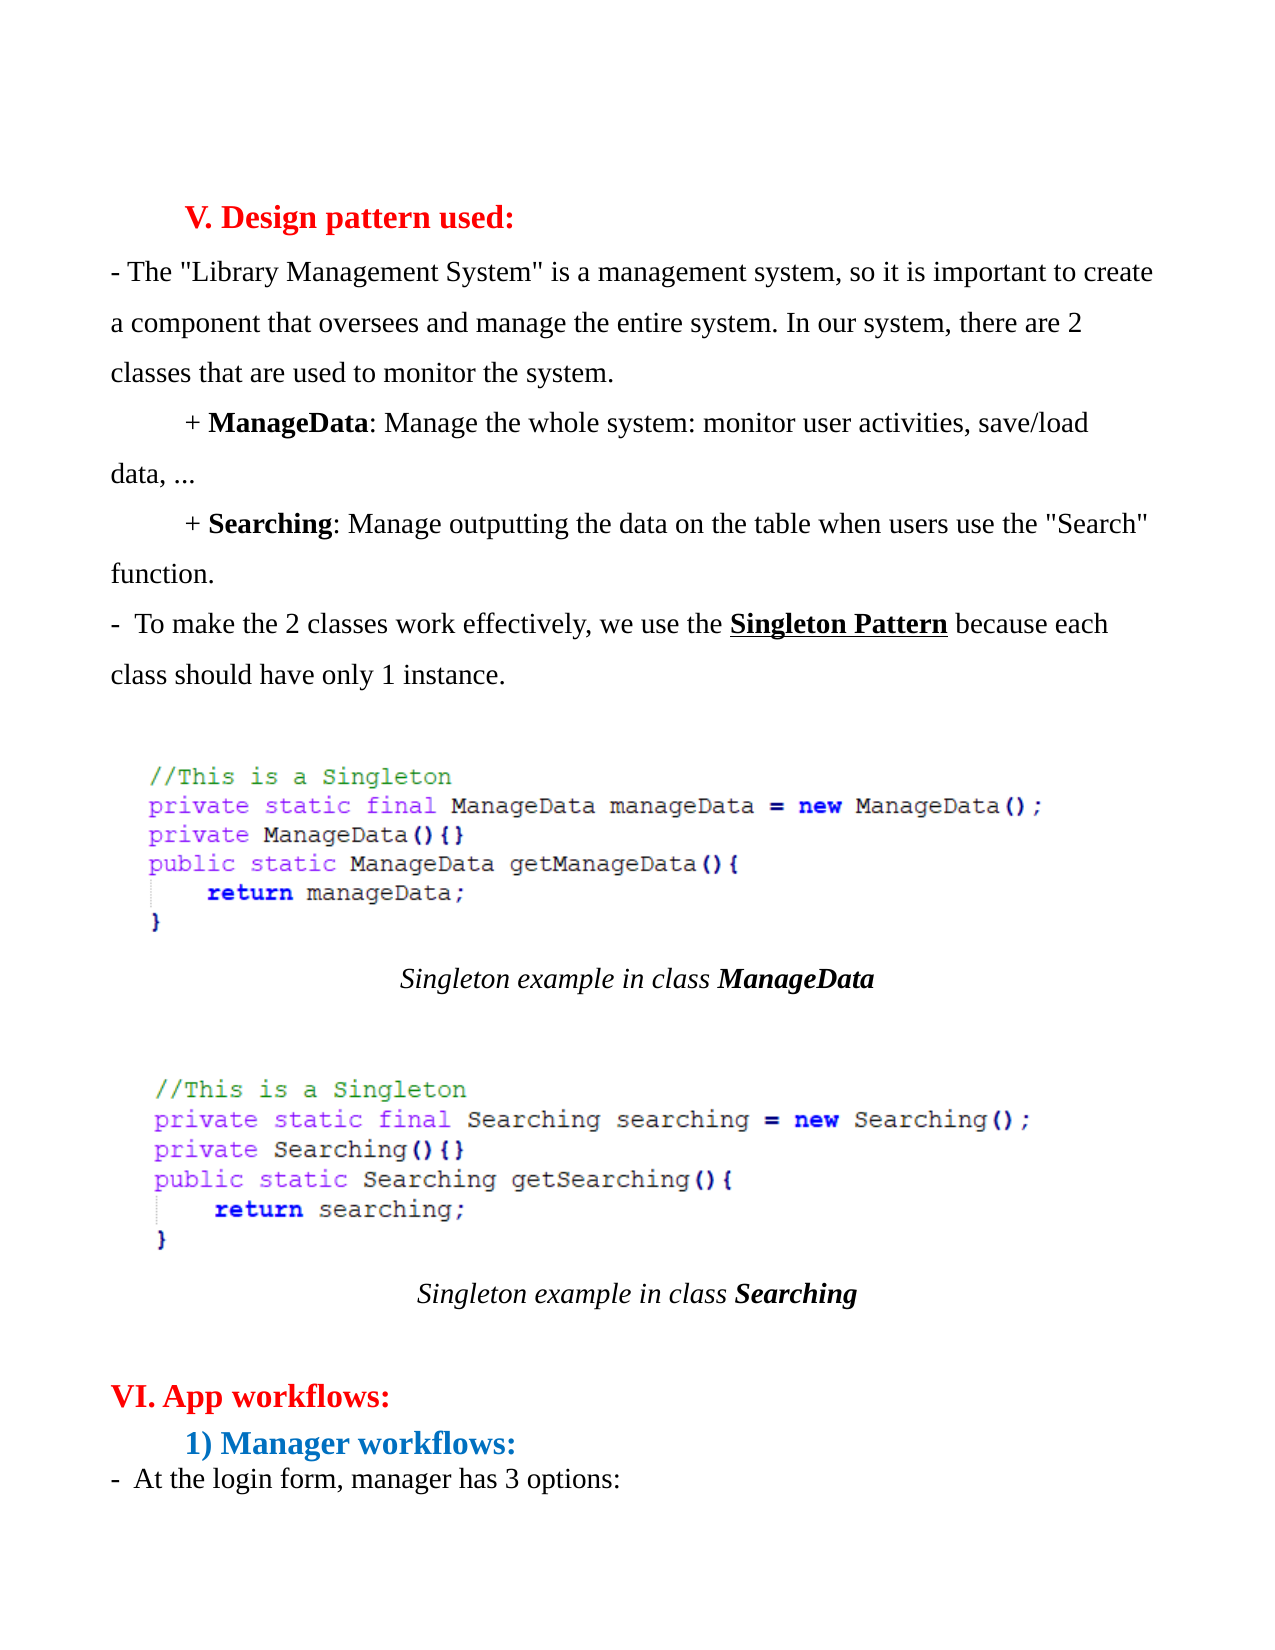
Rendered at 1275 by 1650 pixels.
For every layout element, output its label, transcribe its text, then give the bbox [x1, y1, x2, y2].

picture [110, 1052, 1086, 1277]
text + Searching: Manage outputting the data on the table when users use the "Search" function. [110, 506, 1167, 590]
text - The "Library Management System" is a management system, so it is important to create a component that oversees and manage the entire system. In our system, there are 2 classes that are used to monitor the system. [110, 254, 1167, 389]
subtitle V. Design pattern used: [110, 197, 1167, 235]
text - To make the 2 classes work effectively, we use the Singleton Pattern because each class should have only 1 instance. [110, 607, 1167, 691]
text + ManageData: Manage the whole system: monitor user activities, save/load data, ... [110, 405, 1167, 489]
text Singleton example in class Searching [110, 1277, 1167, 1310]
text Singleton example in class ManageData [110, 961, 1167, 994]
subtitle VI. App workflows: [110, 1376, 1167, 1414]
text - At the login form, manager has 3 options: [110, 1462, 1167, 1495]
subtitle 1) Manager workflows: [110, 1423, 1167, 1462]
picture [110, 736, 1086, 961]
